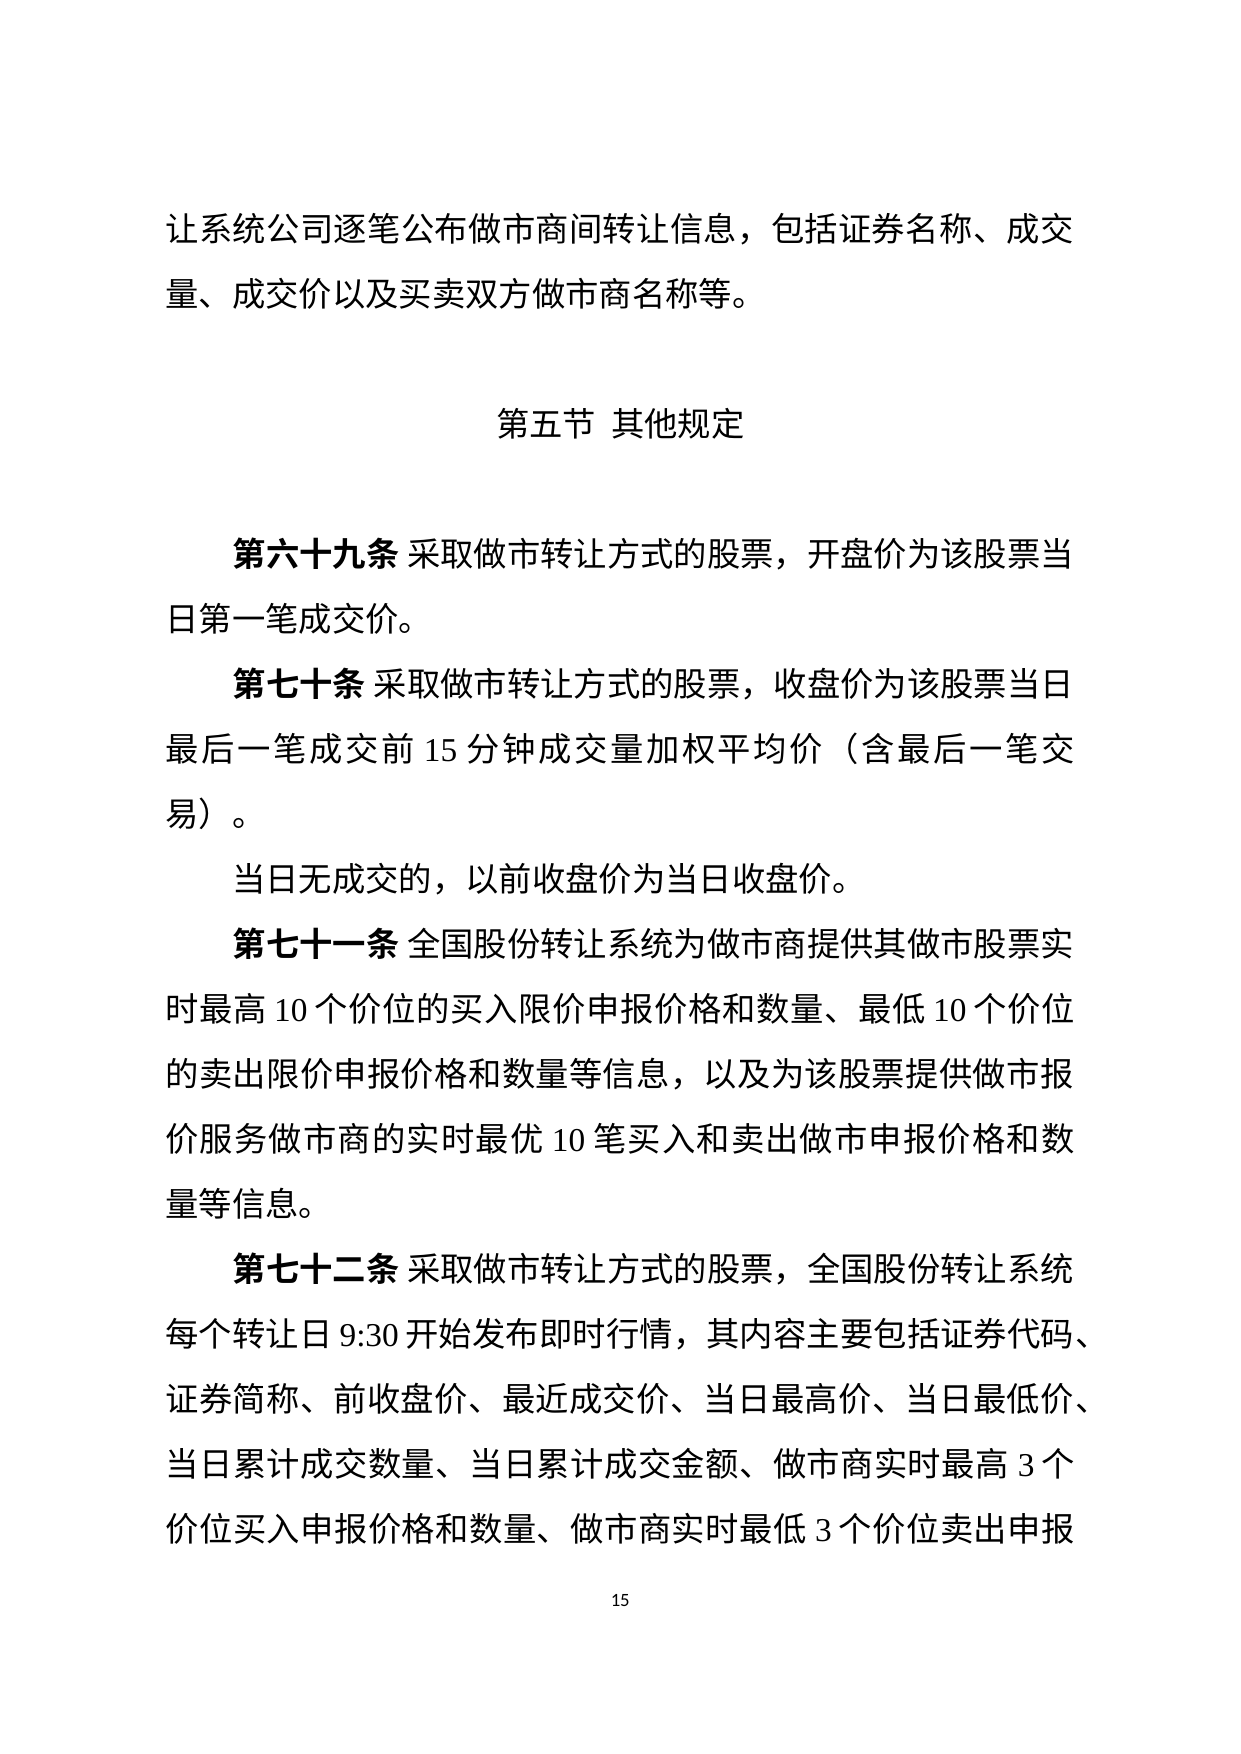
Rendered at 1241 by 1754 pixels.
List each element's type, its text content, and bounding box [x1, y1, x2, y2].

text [165, 194, 1075, 324]
text 第六十九条 采取做市转让方式的股票，开盘价为该股票当日第一笔成交价。 [165, 519, 1075, 649]
text 第五节 其他规定 [165, 389, 1075, 454]
text 第七十一条 全国股份转让系统为做市商提供其做市股票实时最高10个价位的买入限价申报价格和数量、最低10个价位的卖出限价申报价格和数量等信息，以及为该股票提供做市报价服务做市商的实时最优10笔买入和卖出做市申报价格和数量等信息。 [165, 909, 1075, 1234]
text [165, 1234, 1075, 1559]
text 第七十条 采取做市转让方式的股票，收盘价为该股票当日最后一笔成交前15分钟成交量加权平均价（含最后一笔交易）。 [165, 649, 1075, 844]
text 当日无成交的，以前收盘价为当日收盘价。 [165, 844, 1075, 909]
